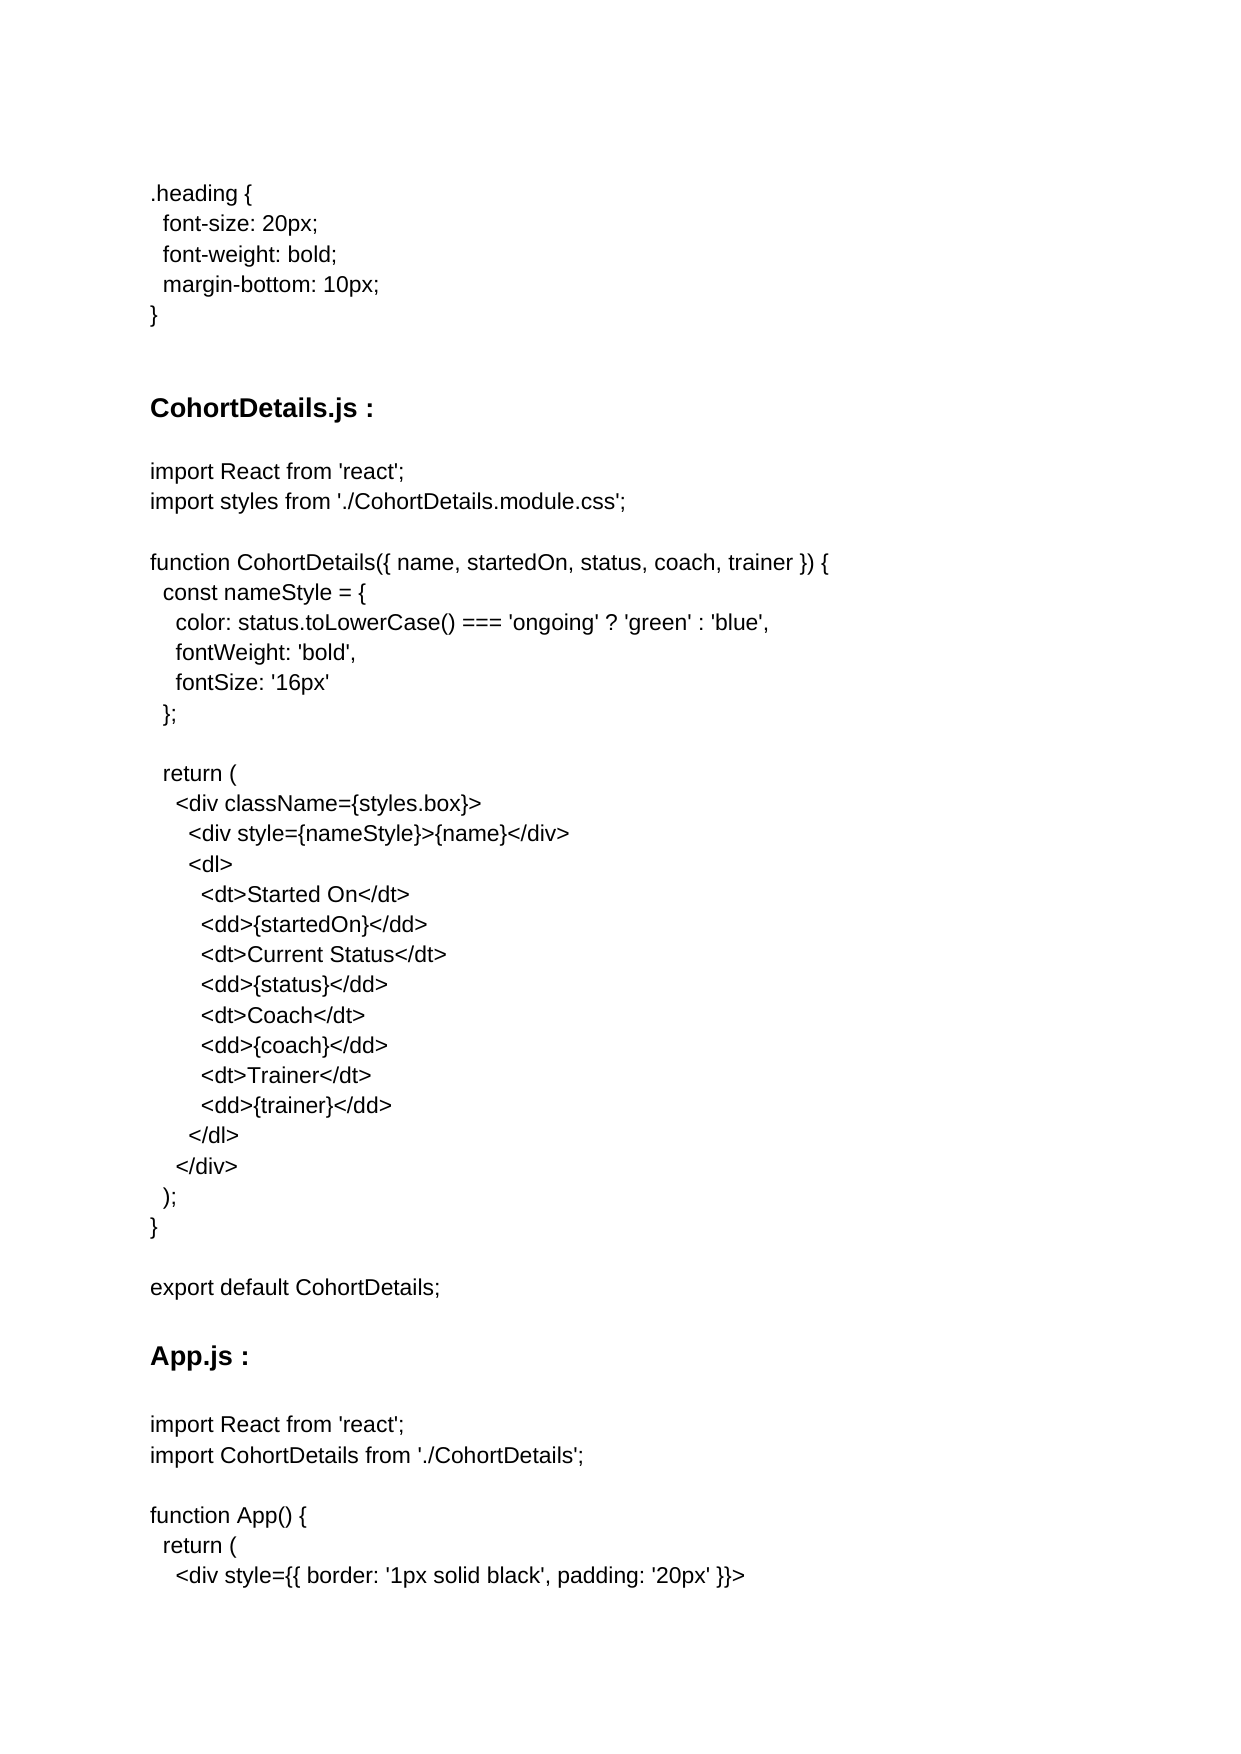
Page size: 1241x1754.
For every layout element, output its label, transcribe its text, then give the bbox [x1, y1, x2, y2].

text }; [150, 699, 1090, 726]
text } [150, 301, 1090, 327]
text return ( [150, 1532, 1090, 1559]
text font-weight: bold; [150, 241, 1090, 267]
text import React from 'react'; [150, 458, 1090, 484]
text .heading { [150, 180, 1090, 207]
text <div style={nameStyle}>{name}</div> [150, 820, 1090, 847]
text </dl> [150, 1122, 1090, 1149]
text export default CohortDetails; [150, 1273, 1090, 1300]
text font-size: 20px; [150, 210, 1090, 237]
text <dt>Current Status</dt> [150, 941, 1090, 967]
text <dd>{startedOn}</dd> [150, 911, 1090, 937]
text <dt>Trainer</dt> [150, 1062, 1090, 1088]
text fontSize: '16px' [150, 669, 1090, 696]
text </div> [150, 1153, 1090, 1179]
text import React from 'react'; [150, 1411, 1090, 1438]
text <dd>{status}</dd> [150, 971, 1090, 998]
text ); [150, 1183, 1090, 1209]
text import styles from './CohortDetails.module.css'; [150, 488, 1090, 514]
text <dd>{coach}</dd> [150, 1032, 1090, 1058]
text CohortDetails.js : [150, 392, 1090, 423]
text <dt>Coach</dt> [150, 1002, 1090, 1028]
text <dd>{trainer}</dd> [150, 1092, 1090, 1118]
text color: status.toLowerCase() === 'ongoing' ? 'green' : 'blue', [150, 609, 1090, 635]
text import CohortDetails from './CohortDetails'; [150, 1442, 1090, 1468]
text fontWeight: 'bold', [150, 639, 1090, 665]
text margin-bottom: 10px; [150, 271, 1090, 297]
text function CohortDetails({ name, startedOn, status, coach, trainer }) { [150, 548, 1090, 575]
text <dl> [150, 851, 1090, 877]
text App.js : [150, 1339, 1090, 1371]
text } [150, 1213, 1090, 1239]
text <div className={styles.box}> [150, 790, 1090, 816]
text function App() { [150, 1502, 1090, 1528]
text <dt>Started On</dt> [150, 881, 1090, 907]
text <div style={{ border: '1px solid black', padding: '20px' }}> [150, 1562, 1090, 1589]
text const nameStyle = { [150, 579, 1090, 605]
text return ( [150, 760, 1090, 786]
